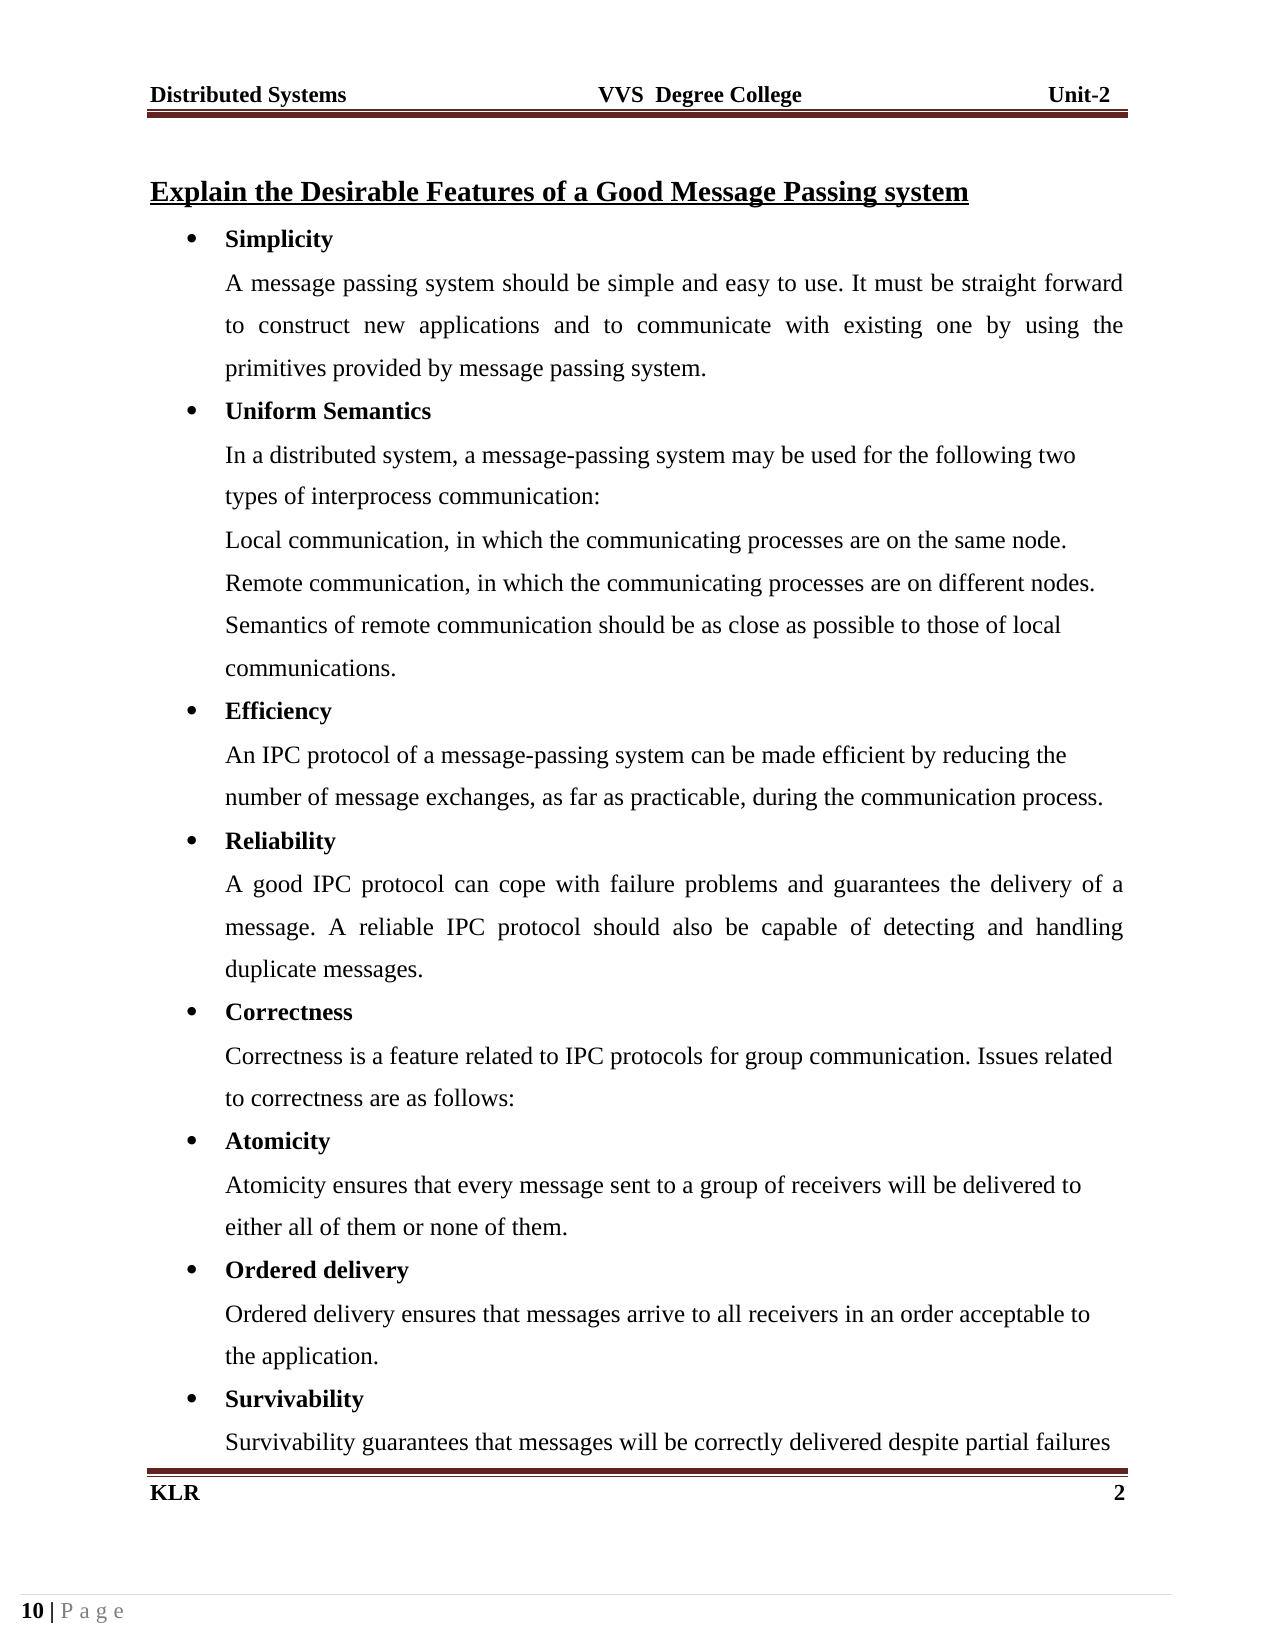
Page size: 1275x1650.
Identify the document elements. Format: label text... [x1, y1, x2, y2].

list Uniform Semantics [187, 396, 1171, 424]
list Ordered delivery [187, 1255, 1171, 1284]
text A message passing system should be simple and easy to use. It must be straight forward to construct new applications and to communicate with existing one by using the primitives provided by message passing system. [225, 268, 1125, 381]
table_header 2 [658, 1479, 1125, 1506]
list Reliability [187, 826, 1171, 854]
text In a distributed system, a message-passing system may be used for the following two types of interprocess communication: [225, 440, 1125, 510]
list Efficiency [187, 696, 1171, 725]
list Correctness [187, 997, 1171, 1026]
list Survivability [187, 1384, 1171, 1413]
list Atomicity [187, 1126, 1171, 1155]
table_header KLR [150, 1479, 658, 1506]
text Correctness is a feature related to IPC protocols for group communication. Issues related to correctness are as follows: [225, 1041, 1125, 1112]
text Atomicity ensures that every message sent to a group of receivers will be delivered to either all of them or none of them. [225, 1170, 1125, 1240]
text An IPC protocol of a message-passing system can be made efficient by reducing the number of message exchanges, as far as practicable, during the communication process. [225, 740, 1125, 811]
text Ordered delivery ensures that messages arrive to all receivers in an order acceptable to the application. [225, 1299, 1125, 1369]
text Explain the Desirable Features of a Good Message Passing system [150, 174, 1171, 208]
text A good IPC protocol can cope with failure problems and guarantees the delivery of a message. A reliable IPC protocol should also be capable of detecting and handling duplicate messages. [225, 869, 1125, 983]
text Survivability guarantees that messages will be correctly delivered despite partial failures [225, 1427, 1171, 1456]
text Distributed Systems VVS Degree College Unit-2 [150, 81, 1171, 107]
text Local communication, in which the communicating processes are on the same node. Remote communication, in which the communicating processes are on different nodes. Semantics of remote communication should be as close as possible to those of local communications. [225, 526, 1125, 682]
list Simplicity [187, 224, 1171, 253]
